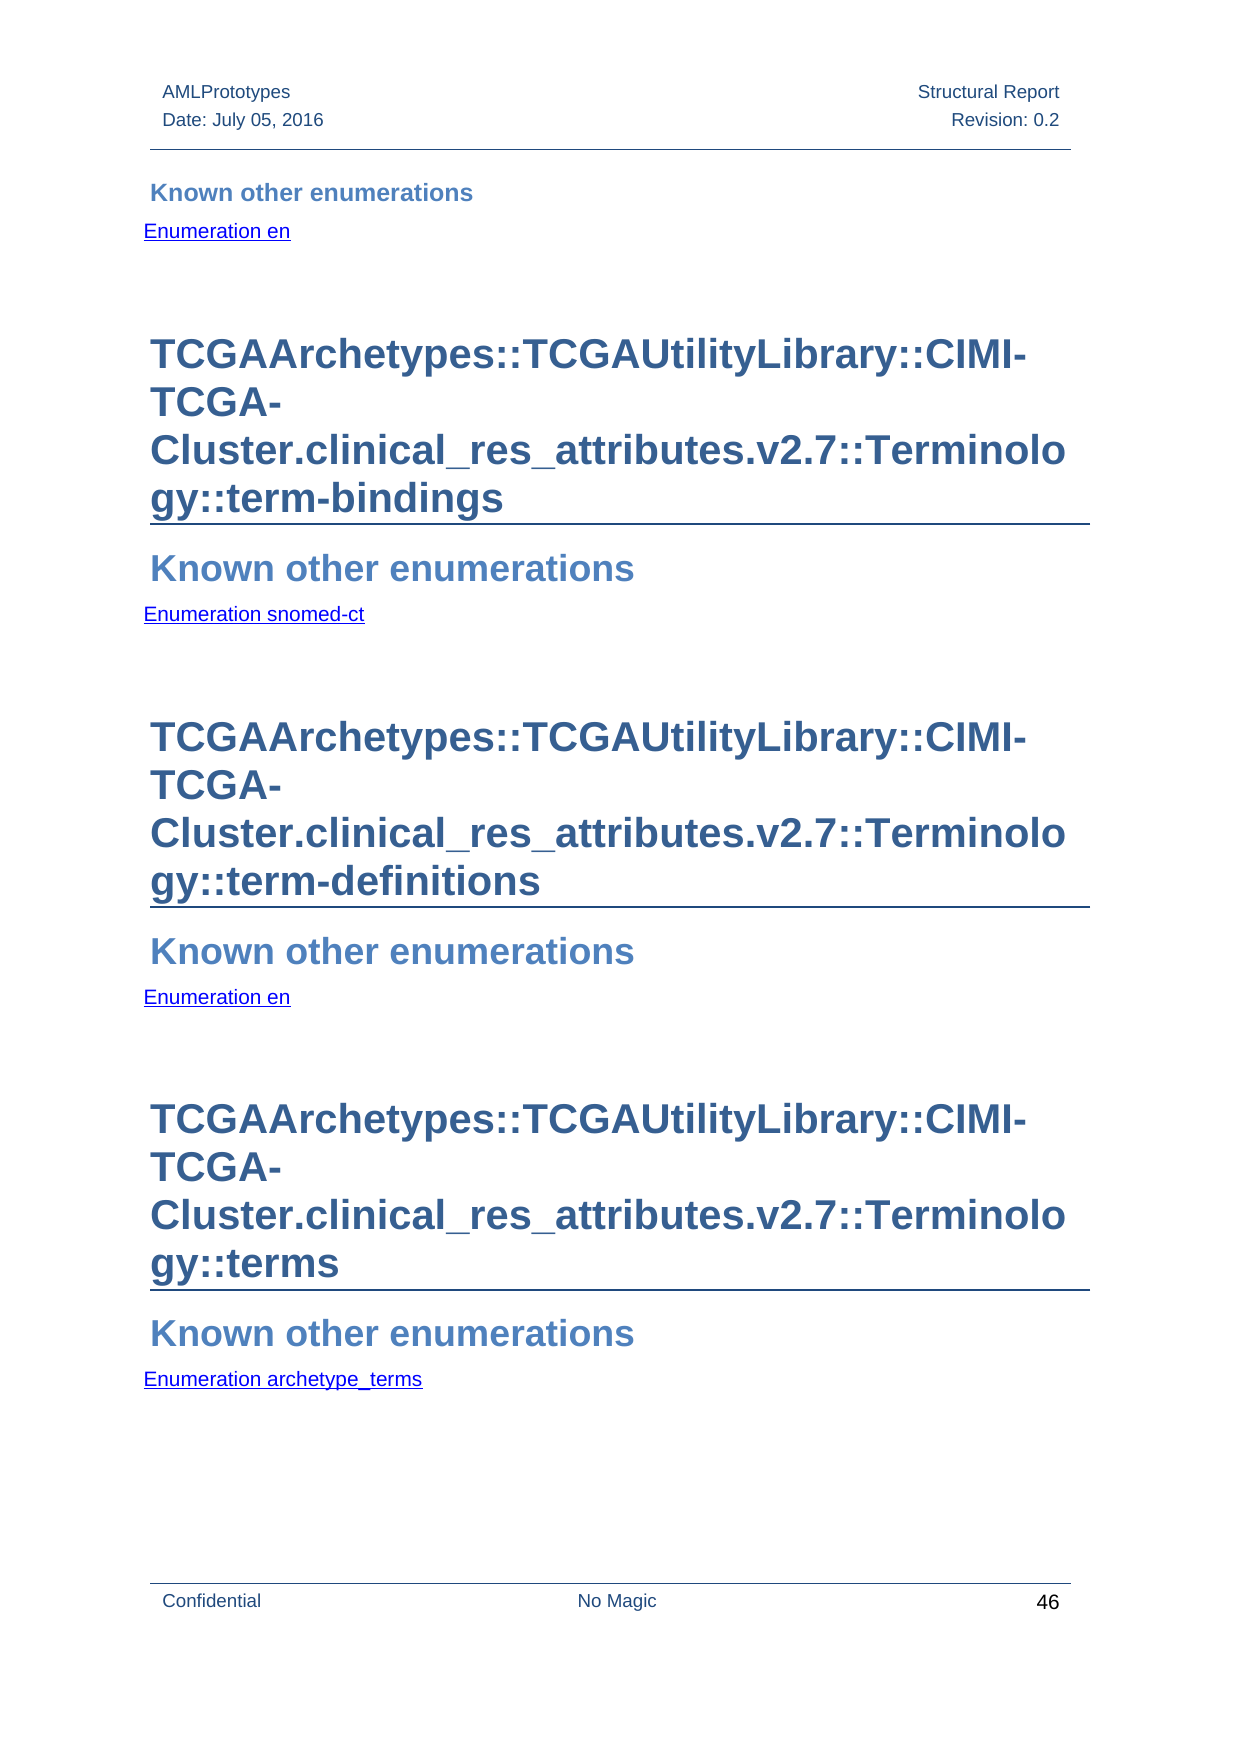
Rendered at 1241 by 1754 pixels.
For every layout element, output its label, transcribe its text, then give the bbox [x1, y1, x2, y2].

subtitle Known other enumerations [150, 178, 1090, 207]
text Enumeration archetype_terms [143, 1367, 1090, 1391]
subtitle Known other enumerations [150, 546, 1090, 589]
text Enumeration snomed-ct [143, 602, 1090, 626]
subtitle Known other enumerations [150, 929, 1090, 972]
subtitle Known other enumerations [150, 1312, 1090, 1355]
text Enumeration en [143, 219, 1090, 243]
subtitle TCGAArchetypes::TCGAUtilityLibrary::CIMI-TCGA-Cluster.clinical_res_attributes.v2.7::Terminology::term-bindings [150, 329, 1090, 523]
text Enumeration en [143, 984, 1090, 1008]
subtitle TCGAArchetypes::TCGAUtilityLibrary::CIMI-TCGA-Cluster.clinical_res_attributes.v2.7::Terminology::term-definitions [150, 712, 1090, 906]
subtitle TCGAArchetypes::TCGAUtilityLibrary::CIMI-TCGA-Cluster.clinical_res_attributes.v2.7::Terminology::terms [150, 1095, 1090, 1289]
